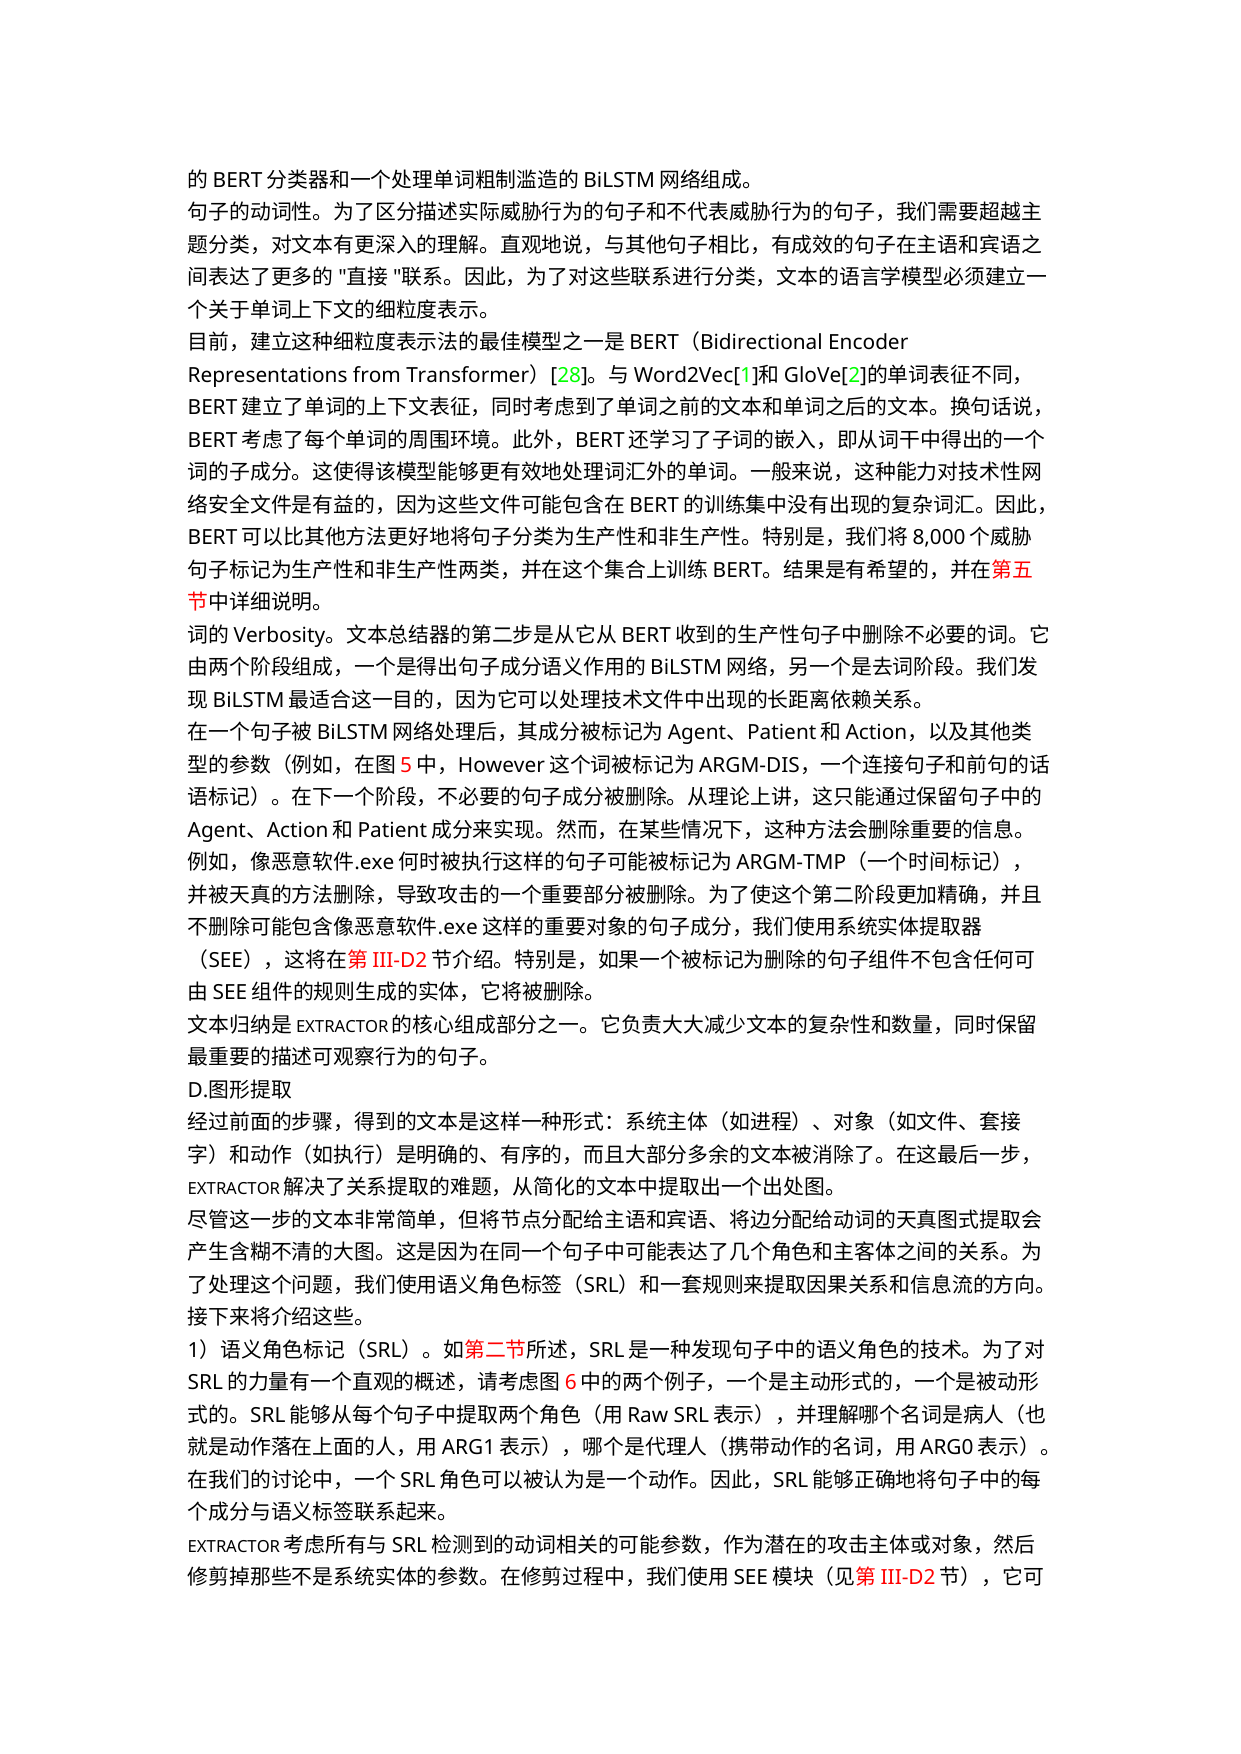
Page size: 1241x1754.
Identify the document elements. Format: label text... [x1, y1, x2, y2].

text 文本归纳是EXTRACTOR的核心组成部分之一。它负责大大减少文本的复杂性和数量，同时保留最重要的描述可观察行为的句子。 [187, 1007, 1053, 1072]
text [187, 162, 1053, 194]
text 词的Verbosity。文本总结器的第二步是从它从BERT收到的生产性句子中删除不必要的词。它由两个阶段组成，一个是得出句子成分语义作用的BiLSTM网络，另一个是去词阶段。我们发现BiLSTM最适合这一目的，因为它可以处理技术文件中出现的长距离依赖关系。 [187, 617, 1053, 714]
text 在一个句子被BiLSTM网络处理后，其成分被标记为Agent、Patient和Action，以及其他类型的参数（例如，在图5中，However这个词被标记为ARGM-DIS，一个连接句子和前句的话语标记）。在下一个阶段，不必要的句子成分被删除。从理论上讲，这只能通过保留句子中的Agent、Action和Patient成分来实现。然而，在某些情况下，这种方法会删除重要的信息。例如，像恶意软件.exe何时被执行这样的句子可能被标记为ARGM-TMP（一个时间标记），并被天真的方法删除，导致攻击的一个重要部分被删除。为了使这个第二阶段更加精确，并且不删除可能包含像恶意软件.exe这样的重要对象的句子成分，我们使用系统实体提取器（SEE），这将在第III-D2节介绍。特别是，如果一个被标记为删除的句子组件不包含任何可由SEE组件的规则生成的实体，它将被删除。 [187, 714, 1053, 1007]
text 经过前面的步骤，得到的文本是这样一种形式：系统主体（如进程）、对象（如文件、套接字）和动作（如执行）是明确的、有序的，而且大部分多余的文本被消除了。在这最后一步，EXTRACTOR解决了关系提取的难题，从简化的文本中提取出一个出处图。 [187, 1104, 1053, 1202]
text D.图形提取 [187, 1072, 1053, 1104]
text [187, 1527, 1053, 1592]
text 尽管这一步的文本非常简单，但将节点分配给主语和宾语、将边分配给动词的天真图式提取会产生含糊不清的大图。这是因为在同一个句子中可能表达了几个角色和主客体之间的关系。为了处理这个问题，我们使用语义角色标签（SRL）和一套规则来提取因果关系和信息流的方向。接下来将介绍这些。 [187, 1202, 1053, 1332]
text 句子的动词性。为了区分描述实际威胁行为的句子和不代表威胁行为的句子，我们需要超越主题分类，对文本有更深入的理解。直观地说，与其他句子相比，有成效的句子在主语和宾语之间表达了更多的 "直接 "联系。因此，为了对这些联系进行分类，文本的语言学模型必须建立一个关于单词上下文的细粒度表示。 [187, 194, 1053, 324]
text 1）语义角色标记（SRL）。如第二节所述，SRL是一种发现句子中的语义角色的技术。为了对SRL的力量有一个直观的概述，请考虑图6中的两个例子，一个是主动形式的，一个是被动形式的。SRL能够从每个句子中提取两个角色（用Raw SRL表示），并理解哪个名词是病人（也就是动作落在上面的人，用ARG1表示），哪个是代理人（携带动作的名词，用ARG0表示）。在我们的讨论中，一个SRL角色可以被认为是一个动作。因此，SRL能够正确地将句子中的每个成分与语义标签联系起来。 [187, 1332, 1053, 1527]
text 目前，建立这种细粒度表示法的最佳模型之一是BERT（Bidirectional Encoder Representations from Transformer）[28]。与Word2Vec[1]和GloVe[2]的单词表征不同，BERT建立了单词的上下文表征，同时考虑到了单词之前的文本和单词之后的文本。换句话说，BERT考虑了每个单词的周围环境。此外，BERT还学习了子词的嵌入，即从词干中得出的一个词的子成分。这使得该模型能够更有效地处理词汇外的单词。一般来说，这种能力对技术性网络安全文件是有益的，因为这些文件可能包含在BERT的训练集中没有出现的复杂词汇。因此，BERT可以比其他方法更好地将句子分类为生产性和非生产性。特别是，我们将8,000个威胁句子标记为生产性和非生产性两类，并在这个集合上训练BERT。结果是有希望的，并在第五节中详细说明。 [187, 324, 1053, 617]
